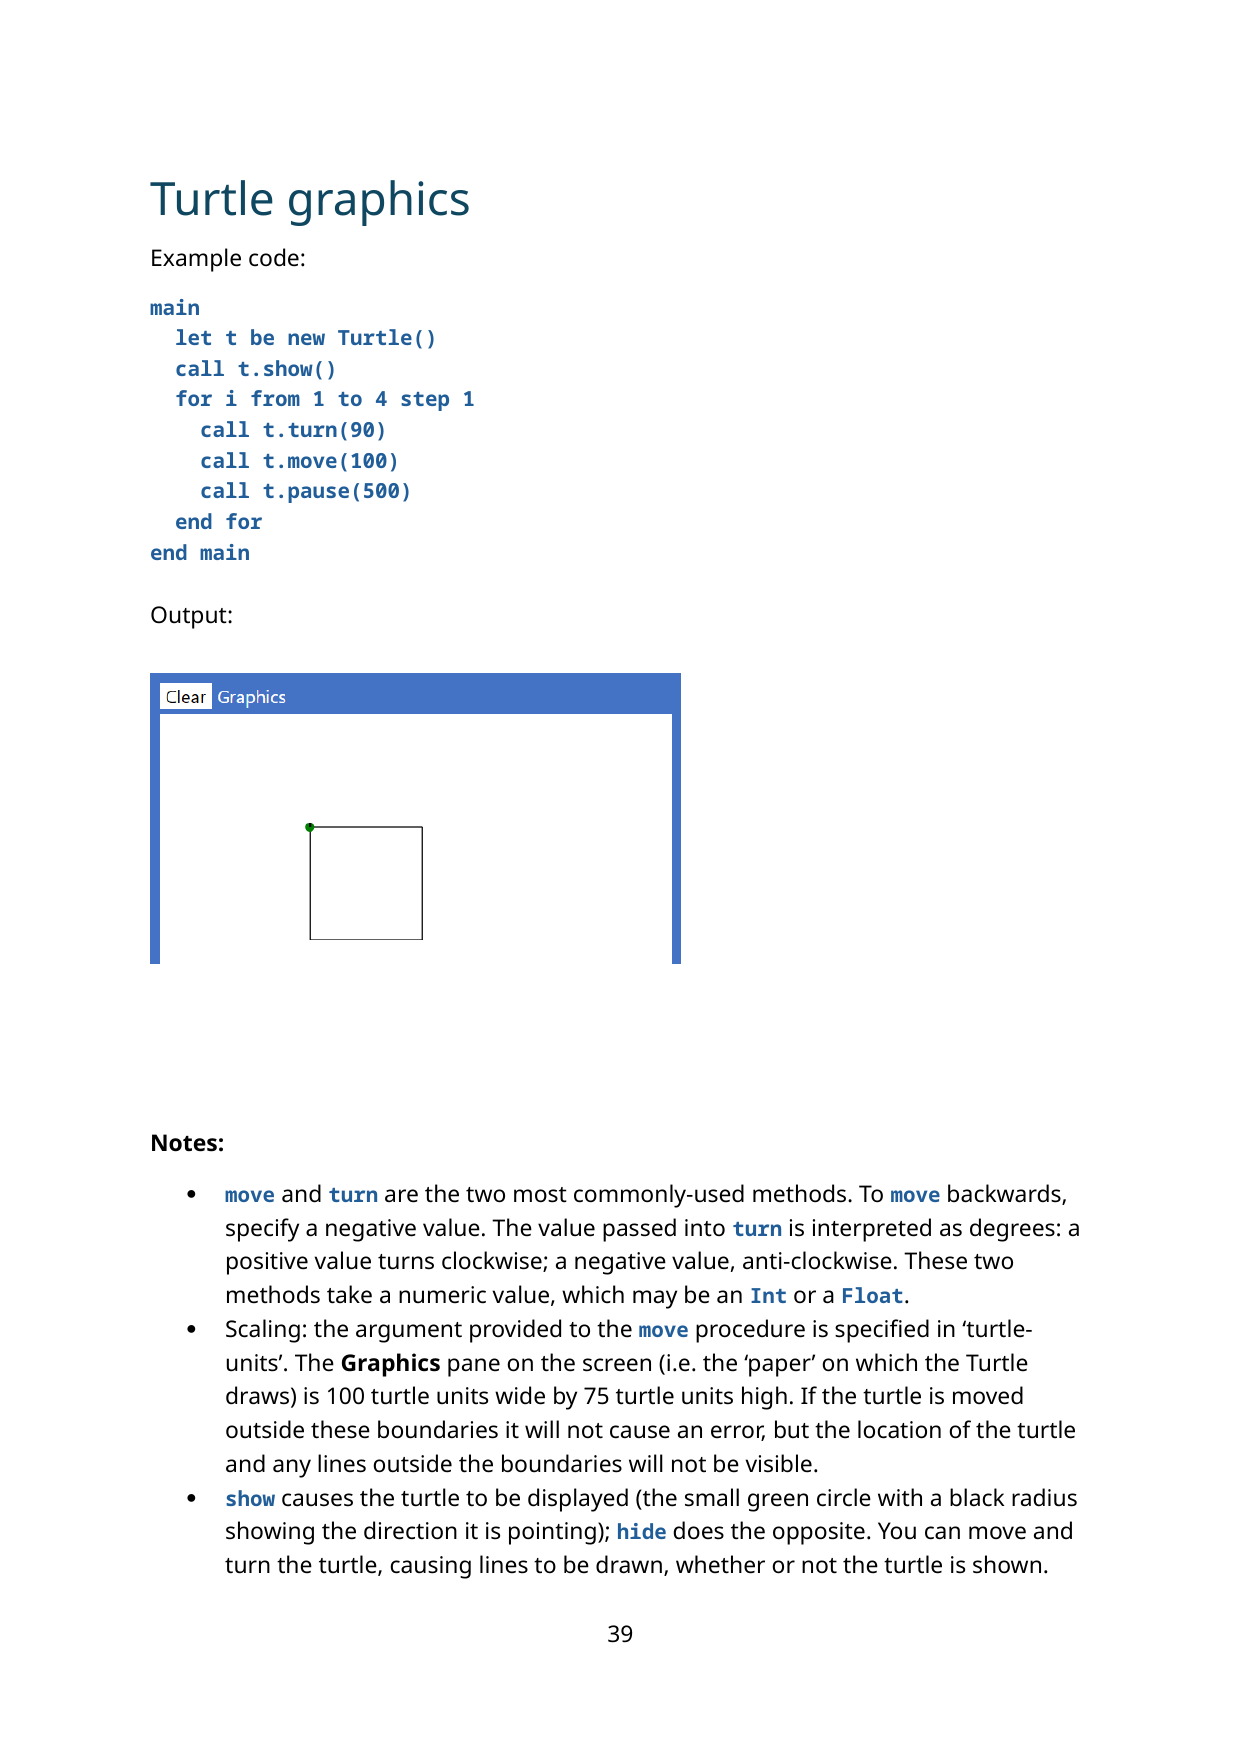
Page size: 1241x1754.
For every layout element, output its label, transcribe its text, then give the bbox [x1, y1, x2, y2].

text call t.turn(90) [150, 415, 1090, 444]
text call t.show() [150, 354, 1090, 382]
text Example code: [150, 242, 1090, 273]
text let t be new Turtle() [150, 323, 1090, 352]
text main [150, 293, 1090, 321]
text for i from 1 to 4 step 1 [150, 384, 1090, 413]
picture [150, 673, 681, 964]
list Scaling: the argument provided to the move procedure is specified in ‘turtle-units’. The Graphics pane on the screen (i.e. the ‘paper’ on which the Turtle draws) is 100 turtle units wide by 75 turtle units high. If the turtle is moved outside these boundaries it will not cause an error, but the location of the turtle and any lines outside the boundaries will not be visible. [187, 1313, 1090, 1479]
text end for [150, 507, 1090, 536]
text Notes: [150, 1127, 1090, 1159]
list move and turn are the two most commonly-used methods. To move backwards, specify a negative value. The value passed into turn is interpreted as degrees: a positive value turns clockwise; a negative value, anti-clockwise. These two methods take a numeric value, which may be an Int or a Float. [187, 1178, 1090, 1310]
text Output: [150, 599, 1090, 630]
list show causes the turtle to be displayed (the small green circle with a black radius showing the direction it is pointing); hide does the opposite. You can move and turn the turtle, causing lines to be drawn, whether or not the turtle is shown. [187, 1482, 1090, 1580]
text call t.pause(500) [150, 476, 1090, 505]
text call t.move(100) [150, 446, 1090, 474]
subtitle Turtle graphics [150, 167, 1090, 229]
text end main [150, 538, 1090, 566]
